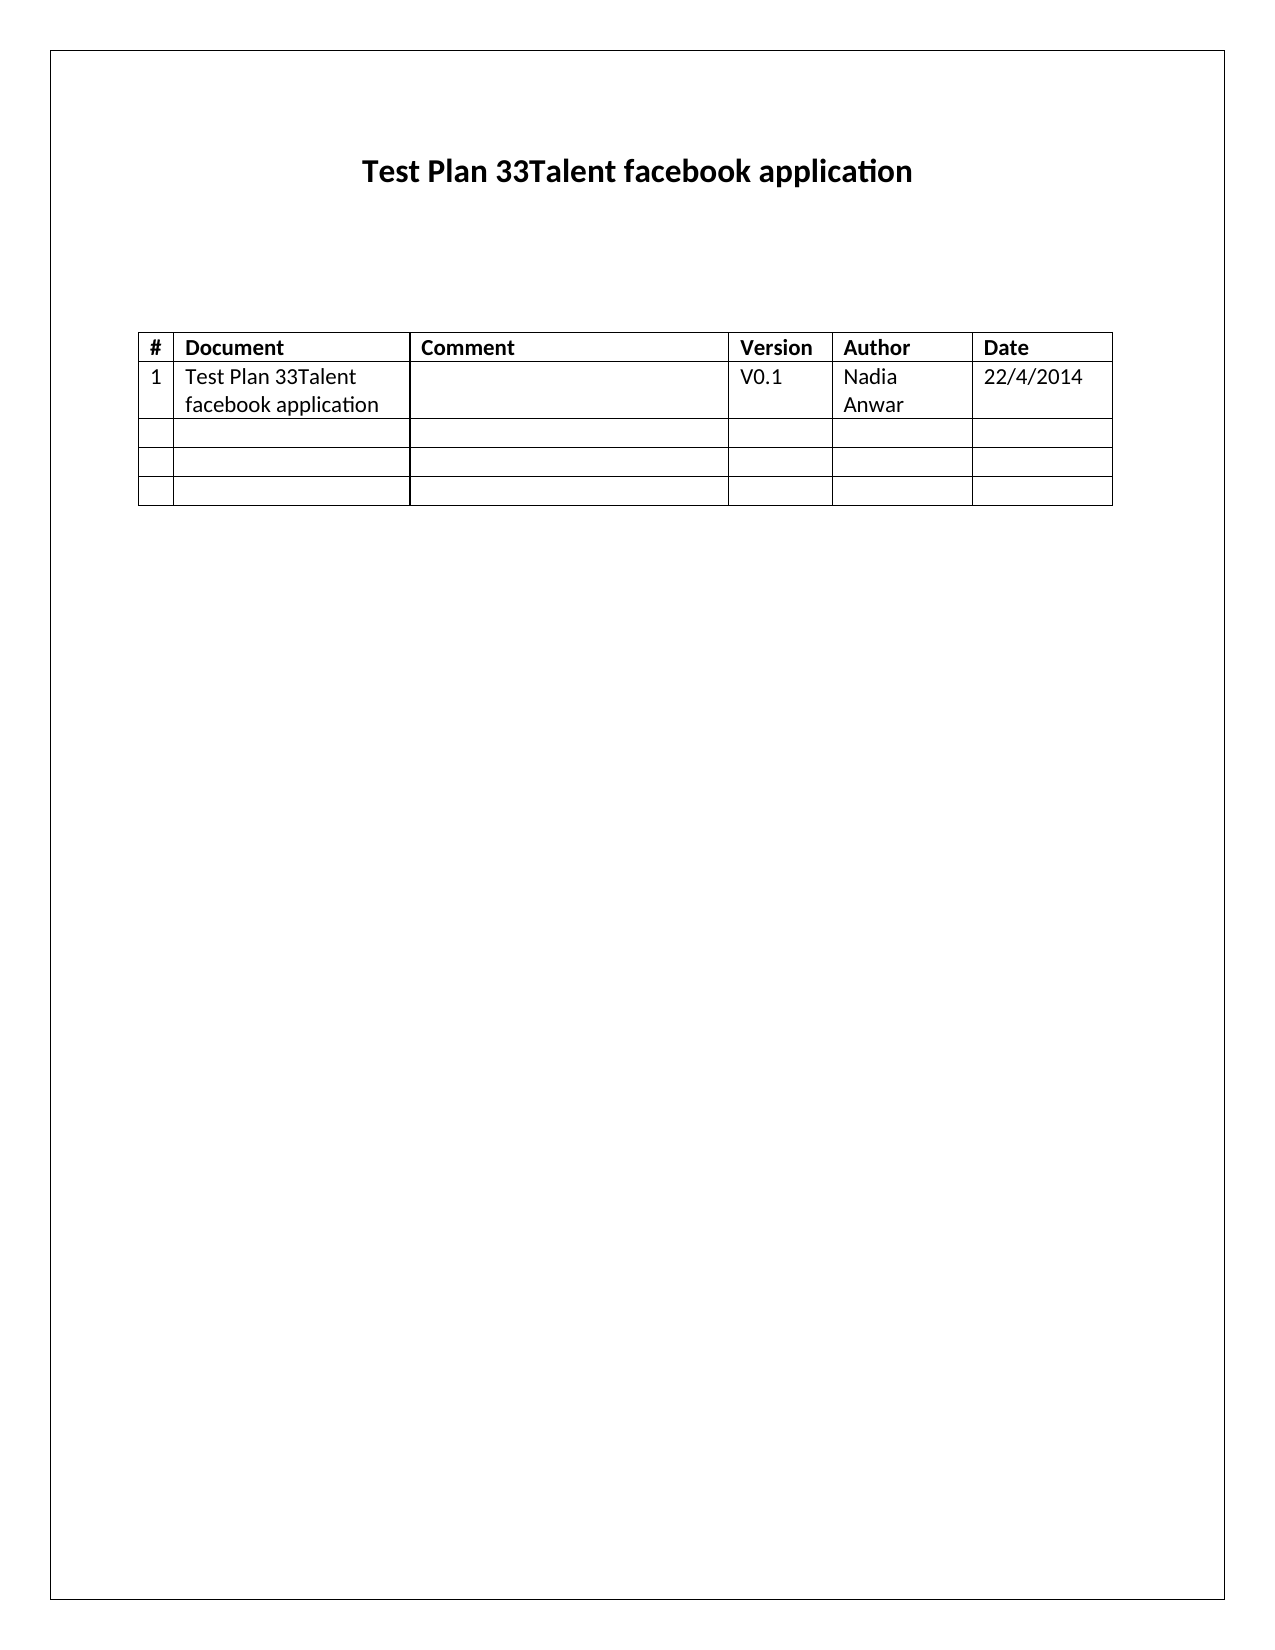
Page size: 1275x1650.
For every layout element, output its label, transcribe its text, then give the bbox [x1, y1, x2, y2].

table_cell [411, 477, 728, 505]
table_cell [729, 448, 832, 476]
table_cell 22/4/2014 [973, 362, 1112, 418]
table_header # [139, 333, 173, 361]
table_header Version [729, 333, 832, 361]
table_cell [729, 419, 832, 447]
table_cell [833, 448, 972, 476]
table_cell 1 [139, 362, 173, 418]
table_cell [729, 477, 832, 505]
table_cell Test Plan 33Talent facebook application [174, 362, 409, 418]
table_cell [139, 448, 173, 476]
table_cell [139, 419, 173, 447]
table_cell [973, 477, 1112, 505]
table_header Date [973, 333, 1112, 361]
table_cell V0.1 [729, 362, 832, 418]
table_cell [174, 448, 409, 476]
table_cell [973, 448, 1112, 476]
table_cell [411, 362, 728, 418]
table_cell [833, 477, 972, 505]
table_cell [139, 477, 173, 505]
table_header Author [833, 333, 972, 361]
table_header Comment [411, 333, 728, 361]
table_cell [174, 477, 409, 505]
table_header Document [174, 333, 409, 361]
table_cell [973, 419, 1112, 447]
table_cell [411, 419, 728, 447]
table_cell [174, 419, 409, 447]
table_cell [411, 448, 728, 476]
table_cell [833, 419, 972, 447]
text Test Plan 33Talent facebook application [150, 150, 1125, 191]
table_cell Nadia Anwar [833, 362, 972, 418]
